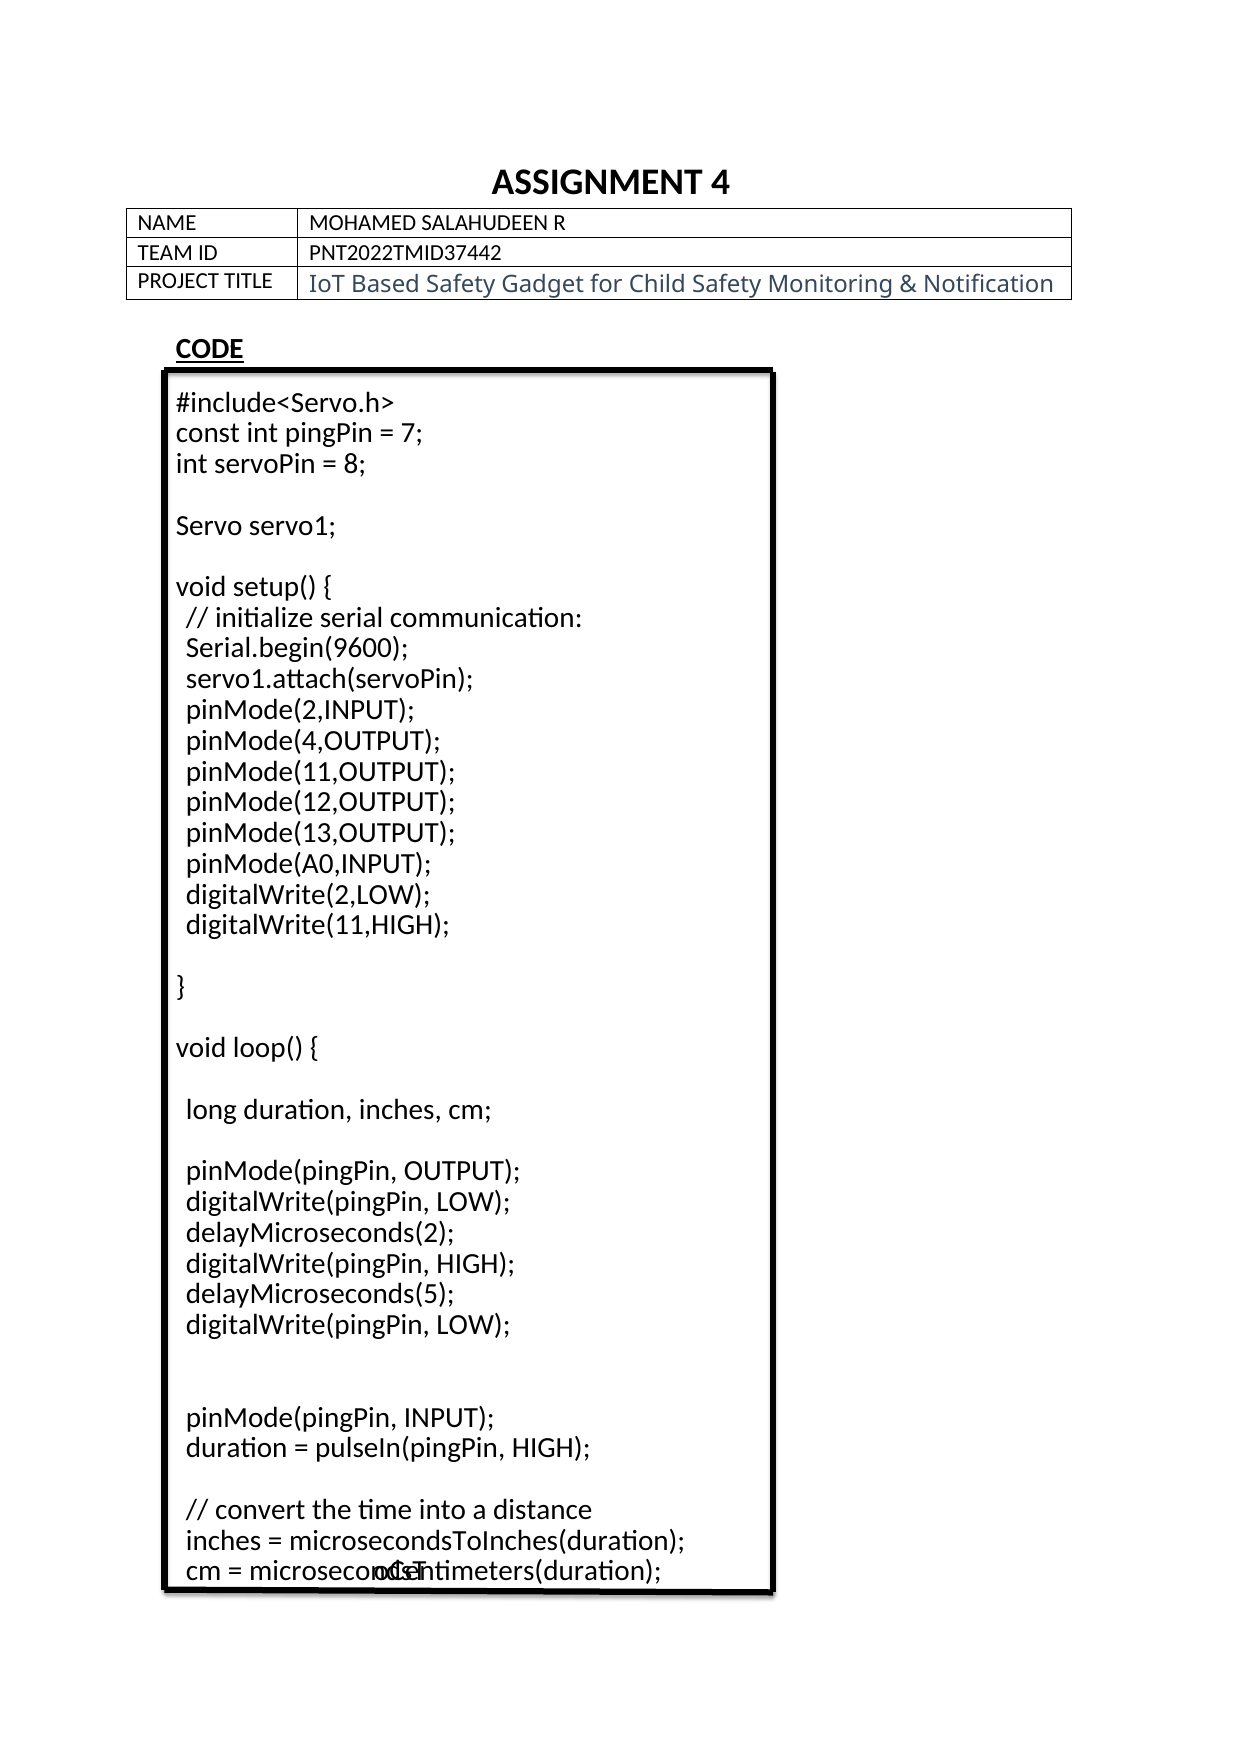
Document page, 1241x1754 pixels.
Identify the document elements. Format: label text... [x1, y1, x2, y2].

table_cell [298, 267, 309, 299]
text ASSIGNMENT 4 [126, 158, 1096, 204]
table_header NAME [127, 209, 297, 237]
table_cell TEAM ID [127, 238, 297, 266]
table_header MOHAMED SALAHUDEEN R [298, 209, 1071, 237]
table_cell PROJECT TITLE [127, 267, 297, 299]
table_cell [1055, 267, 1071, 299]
picture [156, 364, 781, 1605]
table_cell PNT2022TMID37442 [298, 238, 1071, 266]
